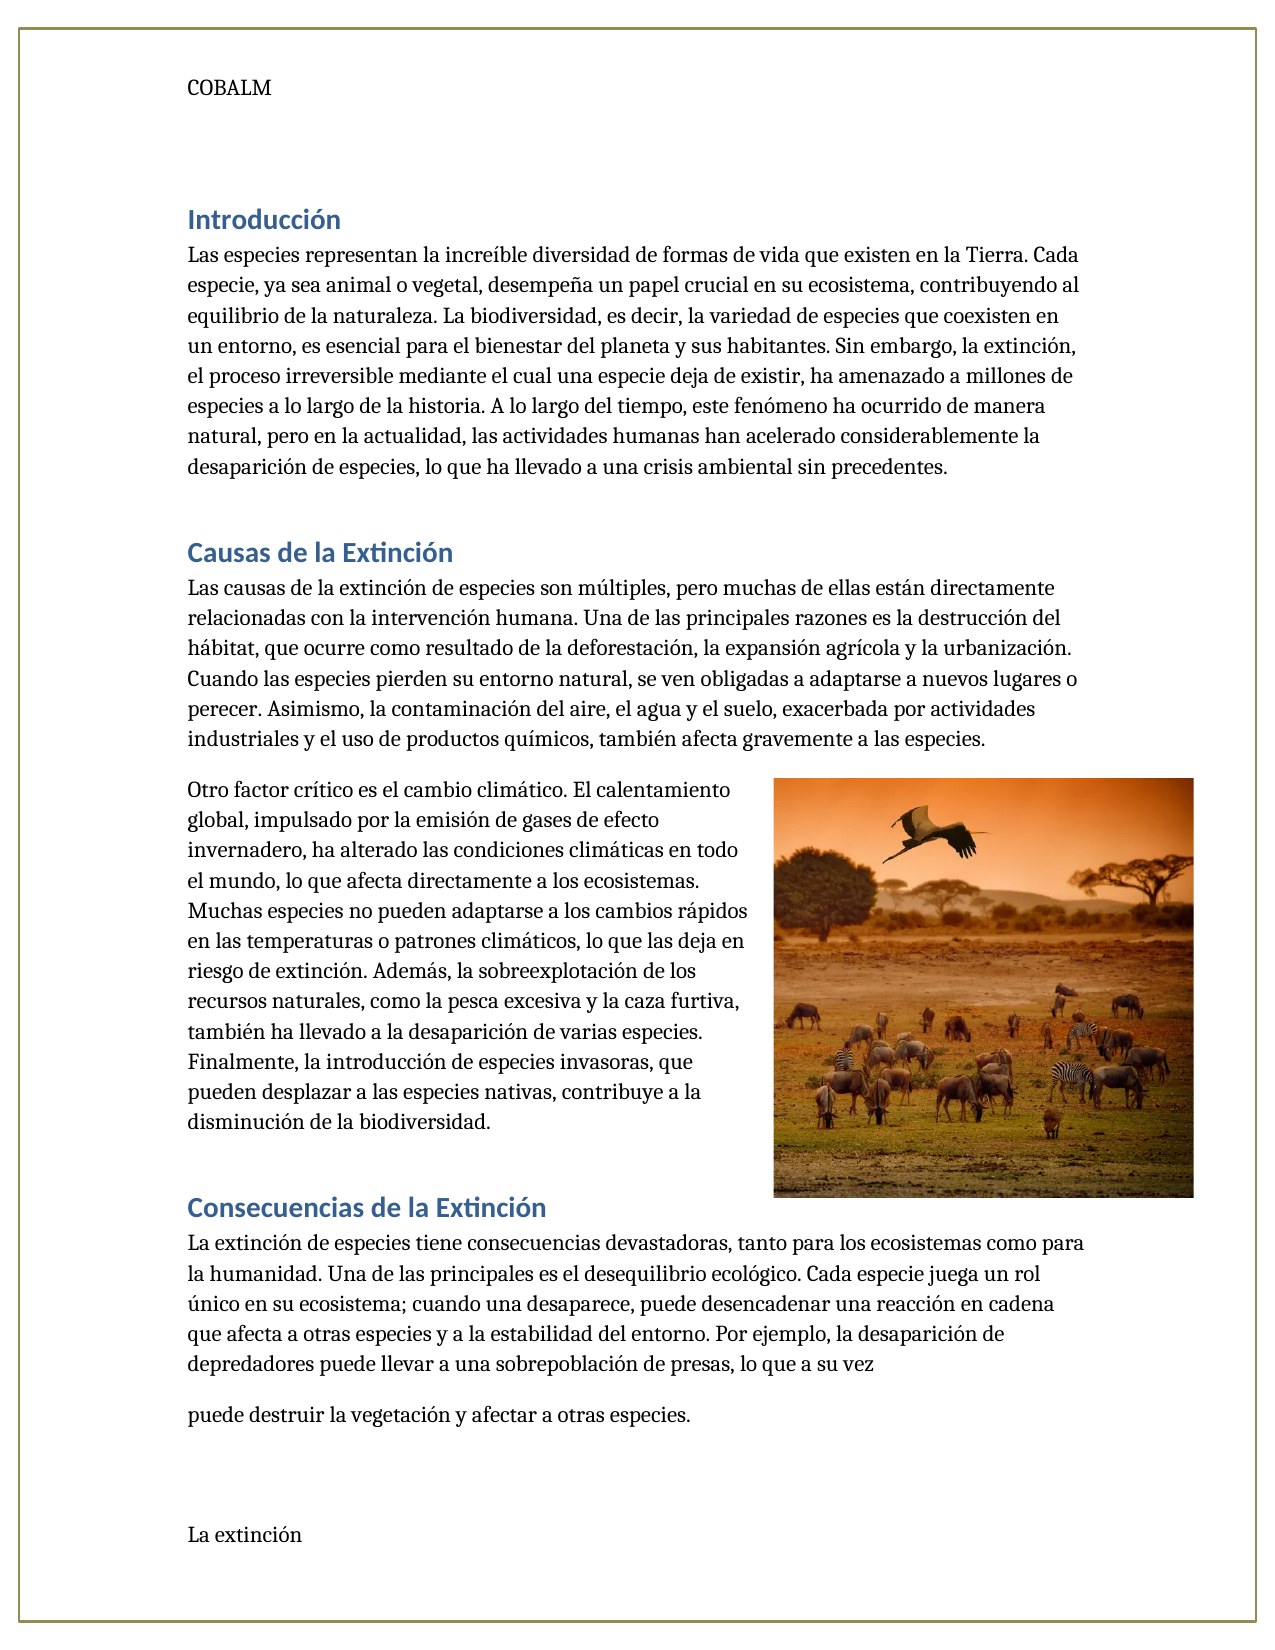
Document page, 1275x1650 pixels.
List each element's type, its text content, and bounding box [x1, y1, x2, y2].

text Las causas de la extinción de especies son múltiples, pero muchas de ellas están directamente relacionadas con la intervención humana. Una de las principales razones es la destrucción del hábitat, que ocurre como resultado de la deforestación, la expansión agrícola y la urbanización. Cuando las especies pierden su entorno natural, se ven obligadas a adaptarse a nuevos lugares o perecer. Asimismo, la contaminación del aire, el agua y el suelo, exacerbada por actividades industriales y el uso de productos químicos, también afecta gravemente a las especies. [187, 575, 1087, 752]
subtitle Consecuencias de la Extinción [187, 1189, 1087, 1225]
picture [773, 778, 1194, 1198]
text Otro factor crítico es el cambio climático. El calentamiento global, impulsado por la emisión de gases de efecto invernadero, ha alterado las condiciones climáticas en todo el mundo, lo que afecta directamente a los ecosistemas. Muchas especies no pueden adaptarse a los cambios rápidos en las temperaturas o patrones climáticos, lo que las deja en riesgo de extinción. Además, la sobreexplotación de los recursos naturales, como la pesca excesiva y la caza furtiva, también ha llevado a la desaparición de varias especies. Finalmente, la introducción de especies invasoras, que pueden desplazar a las especies nativas, contribuye a la disminución de la biodiversidad. [187, 777, 1087, 1135]
subtitle Introducción [187, 201, 1087, 237]
text puede destruir la vegetación y afectar a otras especies. [187, 1402, 1087, 1428]
subtitle Causas de la Extinción [187, 534, 1087, 569]
text Las especies representan la increíble diversidad de formas de vida que existen en la Tierra. Cada especie, ya sea animal o vegetal, desempeña un papel crucial en su ecosistema, contribuyendo al equilibrio de la naturaleza. La biodiversidad, es decir, la variedad de especies que coexisten en un entorno, es esencial para el bienestar del planeta y sus habitantes. Sin embargo, la extinción, el proceso irreversible mediante el cual una especie deja de existir, ha amenazado a millones de especies a lo largo de la historia. A lo largo del tiempo, este fenómeno ha ocurrido de manera natural, pero en la actualidad, las actividades humanas han acelerado considerablemente la desaparición de especies, lo que ha llevado a una crisis ambiental sin precedentes. [187, 242, 1087, 480]
text La extinción de especies tiene consecuencias devastadoras, tanto para los ecosistemas como para la humanidad. Una de las principales es el desequilibrio ecológico. Cada especie juega un rol único en su ecosistema; cuando una desaparece, puede desencadenar una reacción en cadena que afecta a otras especies y a la estabilidad del entorno. Por ejemplo, la desaparición de depredadores puede llevar a una sobrepoblación de presas, lo que a su vez [187, 1230, 1087, 1377]
